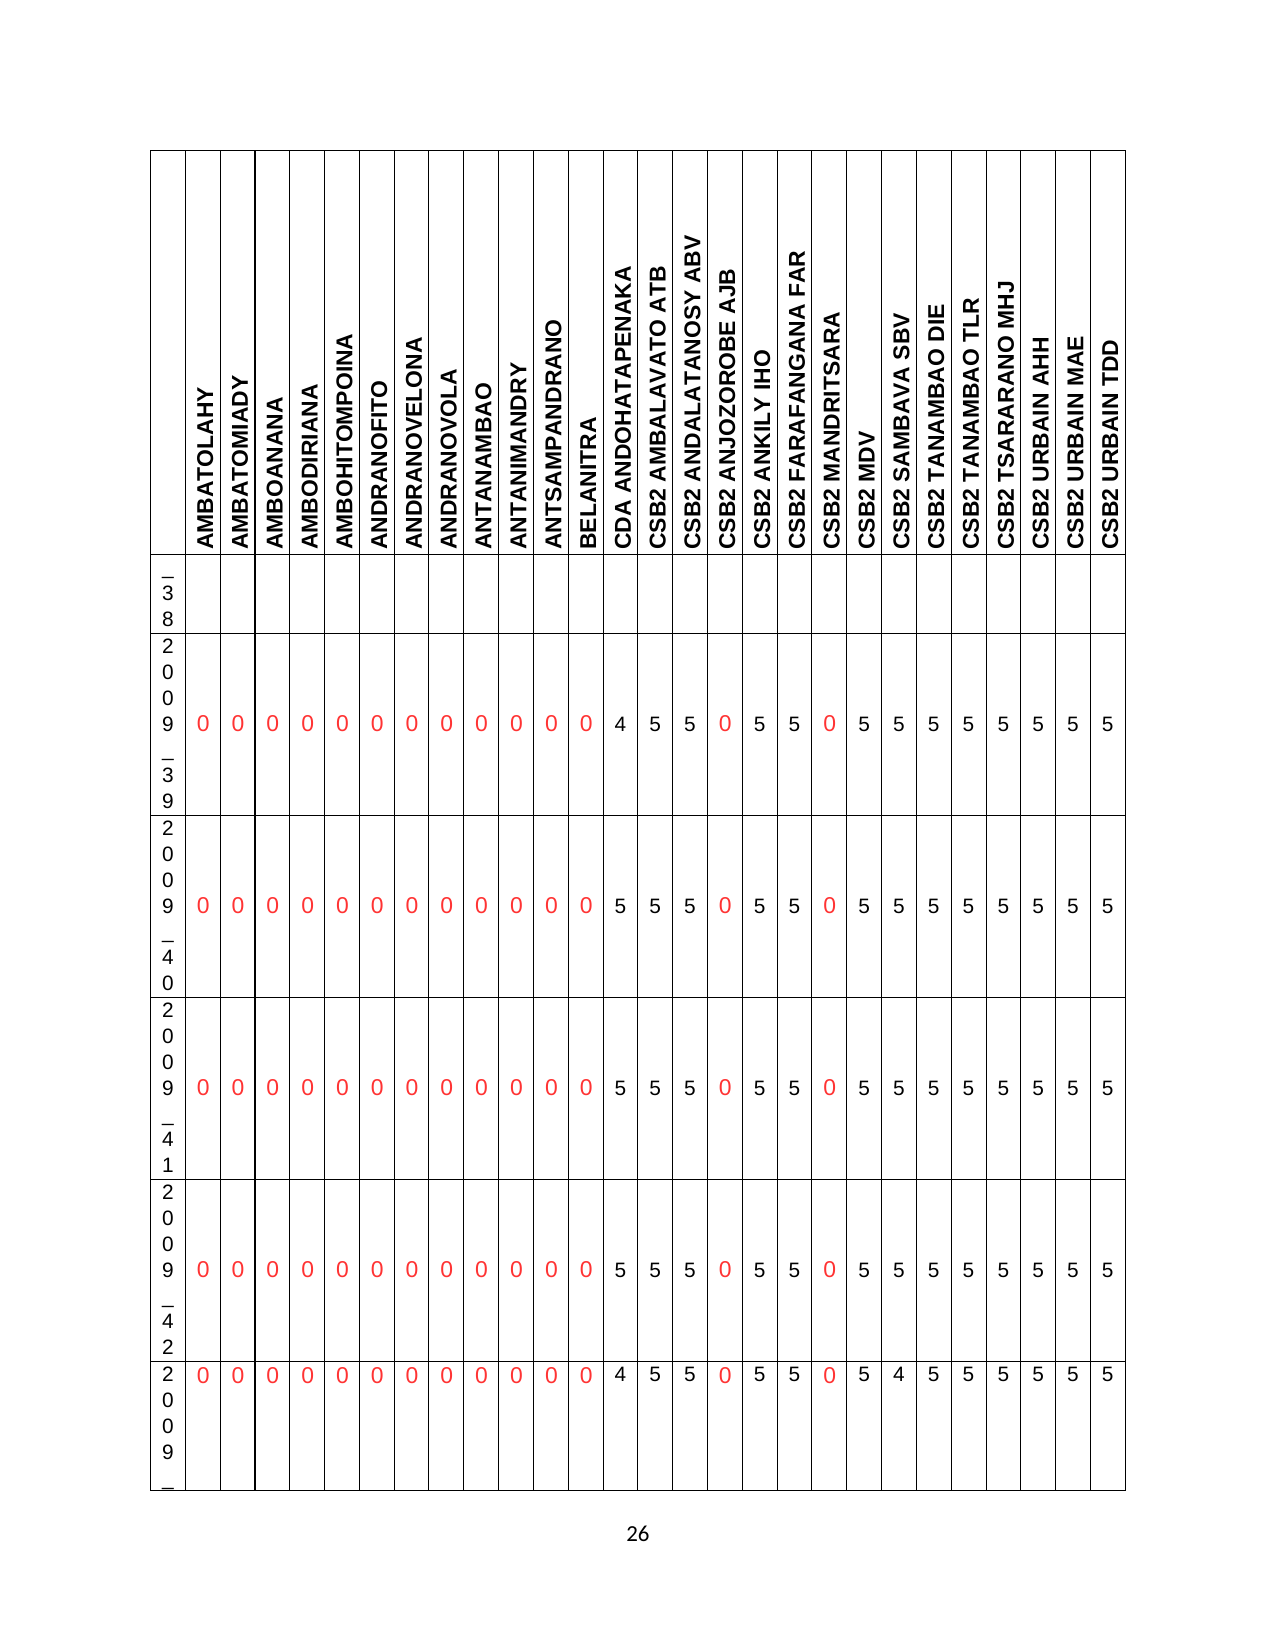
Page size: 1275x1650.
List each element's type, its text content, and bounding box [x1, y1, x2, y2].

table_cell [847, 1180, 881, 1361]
table_header CSB2 ANKILY IHO [743, 151, 777, 554]
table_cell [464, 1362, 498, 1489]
table_header CSB2 MDV [847, 151, 881, 554]
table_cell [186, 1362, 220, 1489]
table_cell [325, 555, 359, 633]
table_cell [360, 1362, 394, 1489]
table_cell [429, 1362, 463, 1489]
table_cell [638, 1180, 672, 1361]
table_header AMBOANANA [256, 151, 289, 554]
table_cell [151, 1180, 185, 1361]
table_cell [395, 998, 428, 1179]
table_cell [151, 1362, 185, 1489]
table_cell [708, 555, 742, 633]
table_header ANDRANOVOLA [429, 151, 463, 554]
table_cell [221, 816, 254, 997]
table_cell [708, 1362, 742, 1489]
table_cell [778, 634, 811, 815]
table_header CSB2 AMBALAVATO ATB [638, 151, 672, 554]
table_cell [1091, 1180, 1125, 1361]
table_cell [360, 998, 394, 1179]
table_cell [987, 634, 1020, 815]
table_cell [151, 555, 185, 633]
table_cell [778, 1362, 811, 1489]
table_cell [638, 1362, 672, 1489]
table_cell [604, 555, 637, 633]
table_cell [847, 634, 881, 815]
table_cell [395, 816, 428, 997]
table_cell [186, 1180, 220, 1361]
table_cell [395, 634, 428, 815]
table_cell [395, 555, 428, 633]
table_header CSB2 SAMBAVA SBV [882, 151, 916, 554]
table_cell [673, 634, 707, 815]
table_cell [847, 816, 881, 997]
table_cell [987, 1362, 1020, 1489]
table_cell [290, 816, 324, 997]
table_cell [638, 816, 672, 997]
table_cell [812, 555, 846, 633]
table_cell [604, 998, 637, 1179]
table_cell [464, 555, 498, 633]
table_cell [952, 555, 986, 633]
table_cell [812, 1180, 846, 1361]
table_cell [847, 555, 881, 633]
table_header CSB2 TANAMBAO TLR [952, 151, 986, 554]
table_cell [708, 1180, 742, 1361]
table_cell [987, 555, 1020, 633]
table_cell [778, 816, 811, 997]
table_header CSB2 ANJOZOROBE AJB [708, 151, 742, 554]
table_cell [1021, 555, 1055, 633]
table_header CSB2 URBAIN MAE [1056, 151, 1090, 554]
table_header BELANITRA [569, 151, 603, 554]
table_header AMBOHITOMPOINA [325, 151, 359, 554]
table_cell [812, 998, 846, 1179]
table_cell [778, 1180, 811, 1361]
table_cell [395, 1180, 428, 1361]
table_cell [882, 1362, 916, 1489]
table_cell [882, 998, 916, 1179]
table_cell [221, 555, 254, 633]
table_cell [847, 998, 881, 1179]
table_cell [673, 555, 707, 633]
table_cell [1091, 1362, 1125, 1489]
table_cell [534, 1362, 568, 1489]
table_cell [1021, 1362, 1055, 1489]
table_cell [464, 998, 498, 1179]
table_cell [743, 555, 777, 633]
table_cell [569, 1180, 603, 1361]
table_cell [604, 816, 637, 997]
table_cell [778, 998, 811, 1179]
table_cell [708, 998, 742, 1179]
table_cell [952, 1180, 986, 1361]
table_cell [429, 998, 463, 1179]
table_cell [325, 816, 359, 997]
table_header CSB2 URBAIN TDD [1091, 151, 1125, 554]
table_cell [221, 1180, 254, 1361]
table_header ANDRANOVELONA [395, 151, 428, 554]
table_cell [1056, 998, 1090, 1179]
table_header AMBODIRIANA [290, 151, 324, 554]
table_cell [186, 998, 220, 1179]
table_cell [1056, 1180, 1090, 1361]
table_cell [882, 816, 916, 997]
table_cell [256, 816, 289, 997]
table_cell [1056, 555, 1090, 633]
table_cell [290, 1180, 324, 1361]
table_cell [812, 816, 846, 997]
table_header ANDRANOFITO [360, 151, 394, 554]
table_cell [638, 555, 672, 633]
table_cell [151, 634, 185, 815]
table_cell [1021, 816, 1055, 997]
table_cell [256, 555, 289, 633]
table_header CSB2 MANDRITSARA [812, 151, 846, 554]
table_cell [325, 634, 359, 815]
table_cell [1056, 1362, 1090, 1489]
table_header CSB2 ANDALATANOSY ABV [673, 151, 707, 554]
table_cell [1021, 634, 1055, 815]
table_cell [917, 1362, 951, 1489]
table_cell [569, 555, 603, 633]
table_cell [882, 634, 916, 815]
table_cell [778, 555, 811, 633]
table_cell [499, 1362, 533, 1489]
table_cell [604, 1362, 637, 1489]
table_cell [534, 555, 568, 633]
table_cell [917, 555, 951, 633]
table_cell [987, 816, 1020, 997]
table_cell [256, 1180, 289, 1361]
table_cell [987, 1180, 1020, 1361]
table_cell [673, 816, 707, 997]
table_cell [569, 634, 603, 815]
table_header [151, 151, 185, 554]
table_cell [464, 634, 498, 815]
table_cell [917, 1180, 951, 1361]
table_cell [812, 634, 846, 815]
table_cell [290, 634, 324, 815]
table_header AMBATOLAHY [186, 151, 220, 554]
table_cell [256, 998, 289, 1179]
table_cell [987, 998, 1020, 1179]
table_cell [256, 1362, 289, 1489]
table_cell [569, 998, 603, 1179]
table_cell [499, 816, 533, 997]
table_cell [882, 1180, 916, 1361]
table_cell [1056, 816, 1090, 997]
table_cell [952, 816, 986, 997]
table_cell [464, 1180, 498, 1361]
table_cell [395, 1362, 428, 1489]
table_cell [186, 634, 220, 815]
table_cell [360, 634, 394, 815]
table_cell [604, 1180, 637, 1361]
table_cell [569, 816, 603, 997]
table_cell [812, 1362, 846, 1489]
table_header CSB2 TSARARANO MHJ [987, 151, 1020, 554]
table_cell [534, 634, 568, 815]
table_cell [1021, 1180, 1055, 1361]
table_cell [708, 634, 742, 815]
table_header ANTANIMANDRY [499, 151, 533, 554]
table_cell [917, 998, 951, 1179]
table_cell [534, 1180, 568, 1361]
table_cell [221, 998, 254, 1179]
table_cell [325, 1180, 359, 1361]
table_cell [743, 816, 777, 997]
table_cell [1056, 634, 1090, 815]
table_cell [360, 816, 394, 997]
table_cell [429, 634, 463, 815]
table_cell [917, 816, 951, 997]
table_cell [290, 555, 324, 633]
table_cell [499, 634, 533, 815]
table_header CSB2 TANAMBAO DIE [917, 151, 951, 554]
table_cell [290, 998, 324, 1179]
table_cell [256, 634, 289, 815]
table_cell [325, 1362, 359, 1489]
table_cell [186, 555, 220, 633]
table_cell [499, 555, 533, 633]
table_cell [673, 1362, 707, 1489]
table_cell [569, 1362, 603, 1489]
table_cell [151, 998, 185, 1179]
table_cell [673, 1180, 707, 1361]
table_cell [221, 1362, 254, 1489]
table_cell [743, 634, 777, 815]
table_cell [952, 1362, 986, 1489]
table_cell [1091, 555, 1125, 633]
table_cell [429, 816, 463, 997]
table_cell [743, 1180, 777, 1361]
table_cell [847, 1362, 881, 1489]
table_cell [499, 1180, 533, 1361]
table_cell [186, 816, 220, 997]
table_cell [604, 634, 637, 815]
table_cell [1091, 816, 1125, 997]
table_header ANTANAMBAO [464, 151, 498, 554]
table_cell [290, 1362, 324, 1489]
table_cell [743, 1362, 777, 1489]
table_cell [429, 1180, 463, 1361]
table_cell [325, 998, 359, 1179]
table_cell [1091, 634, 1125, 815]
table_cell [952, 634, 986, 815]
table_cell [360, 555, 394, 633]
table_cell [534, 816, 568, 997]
table_header AMBATOMIADY [221, 151, 254, 554]
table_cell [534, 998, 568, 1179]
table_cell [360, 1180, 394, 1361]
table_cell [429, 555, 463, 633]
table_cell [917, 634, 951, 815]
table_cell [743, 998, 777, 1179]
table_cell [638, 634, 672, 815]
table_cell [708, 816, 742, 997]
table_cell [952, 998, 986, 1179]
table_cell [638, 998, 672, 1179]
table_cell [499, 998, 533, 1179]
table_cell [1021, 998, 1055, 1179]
table_header CDA ANDOHATAPENAKA [604, 151, 637, 554]
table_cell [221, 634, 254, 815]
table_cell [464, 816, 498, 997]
table_header CSB2 FARAFANGANA FAR [778, 151, 811, 554]
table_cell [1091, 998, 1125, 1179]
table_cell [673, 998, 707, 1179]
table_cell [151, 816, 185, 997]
table_header ANTSAMPANDRANO [534, 151, 568, 554]
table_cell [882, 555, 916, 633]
table_header CSB2 URBAIN AHH [1021, 151, 1055, 554]
